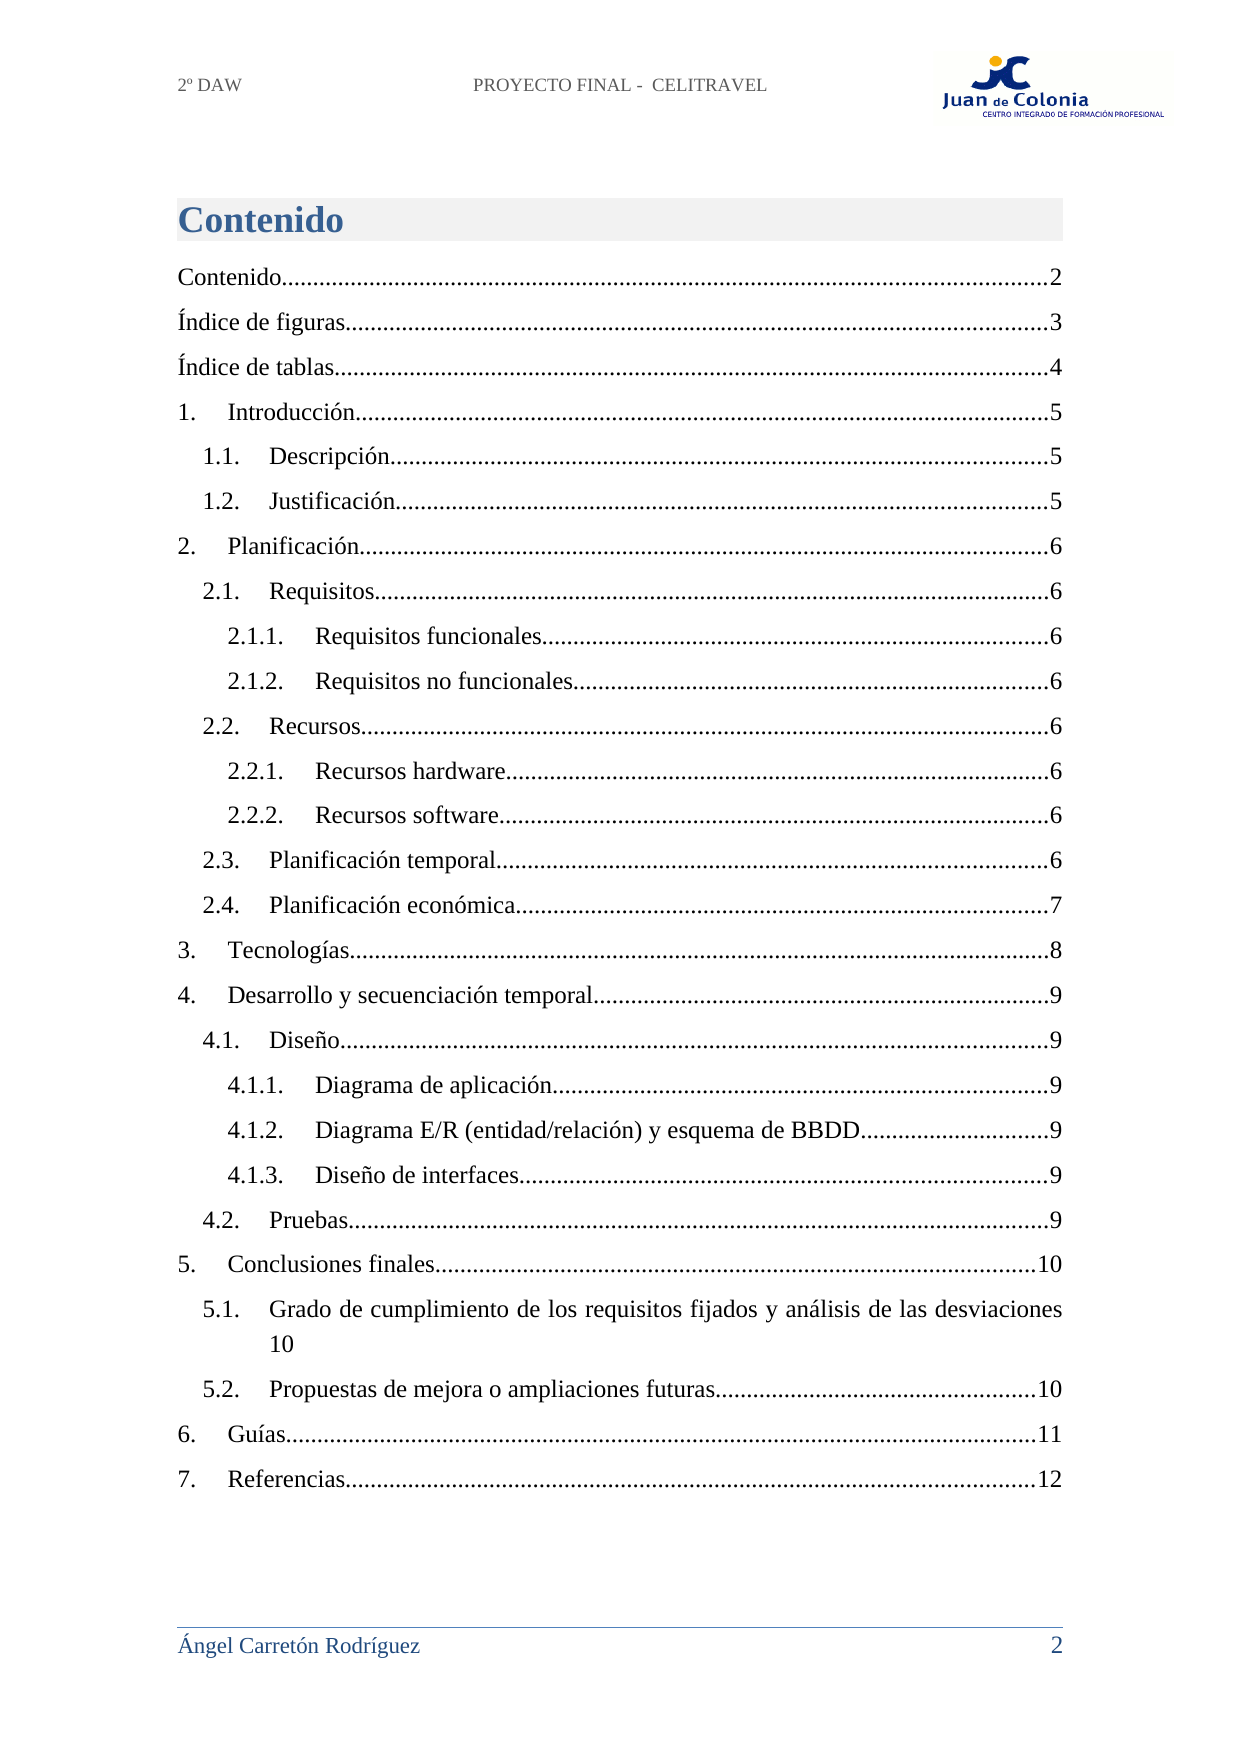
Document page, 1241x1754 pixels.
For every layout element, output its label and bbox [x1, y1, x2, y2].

picture [933, 51, 1175, 126]
